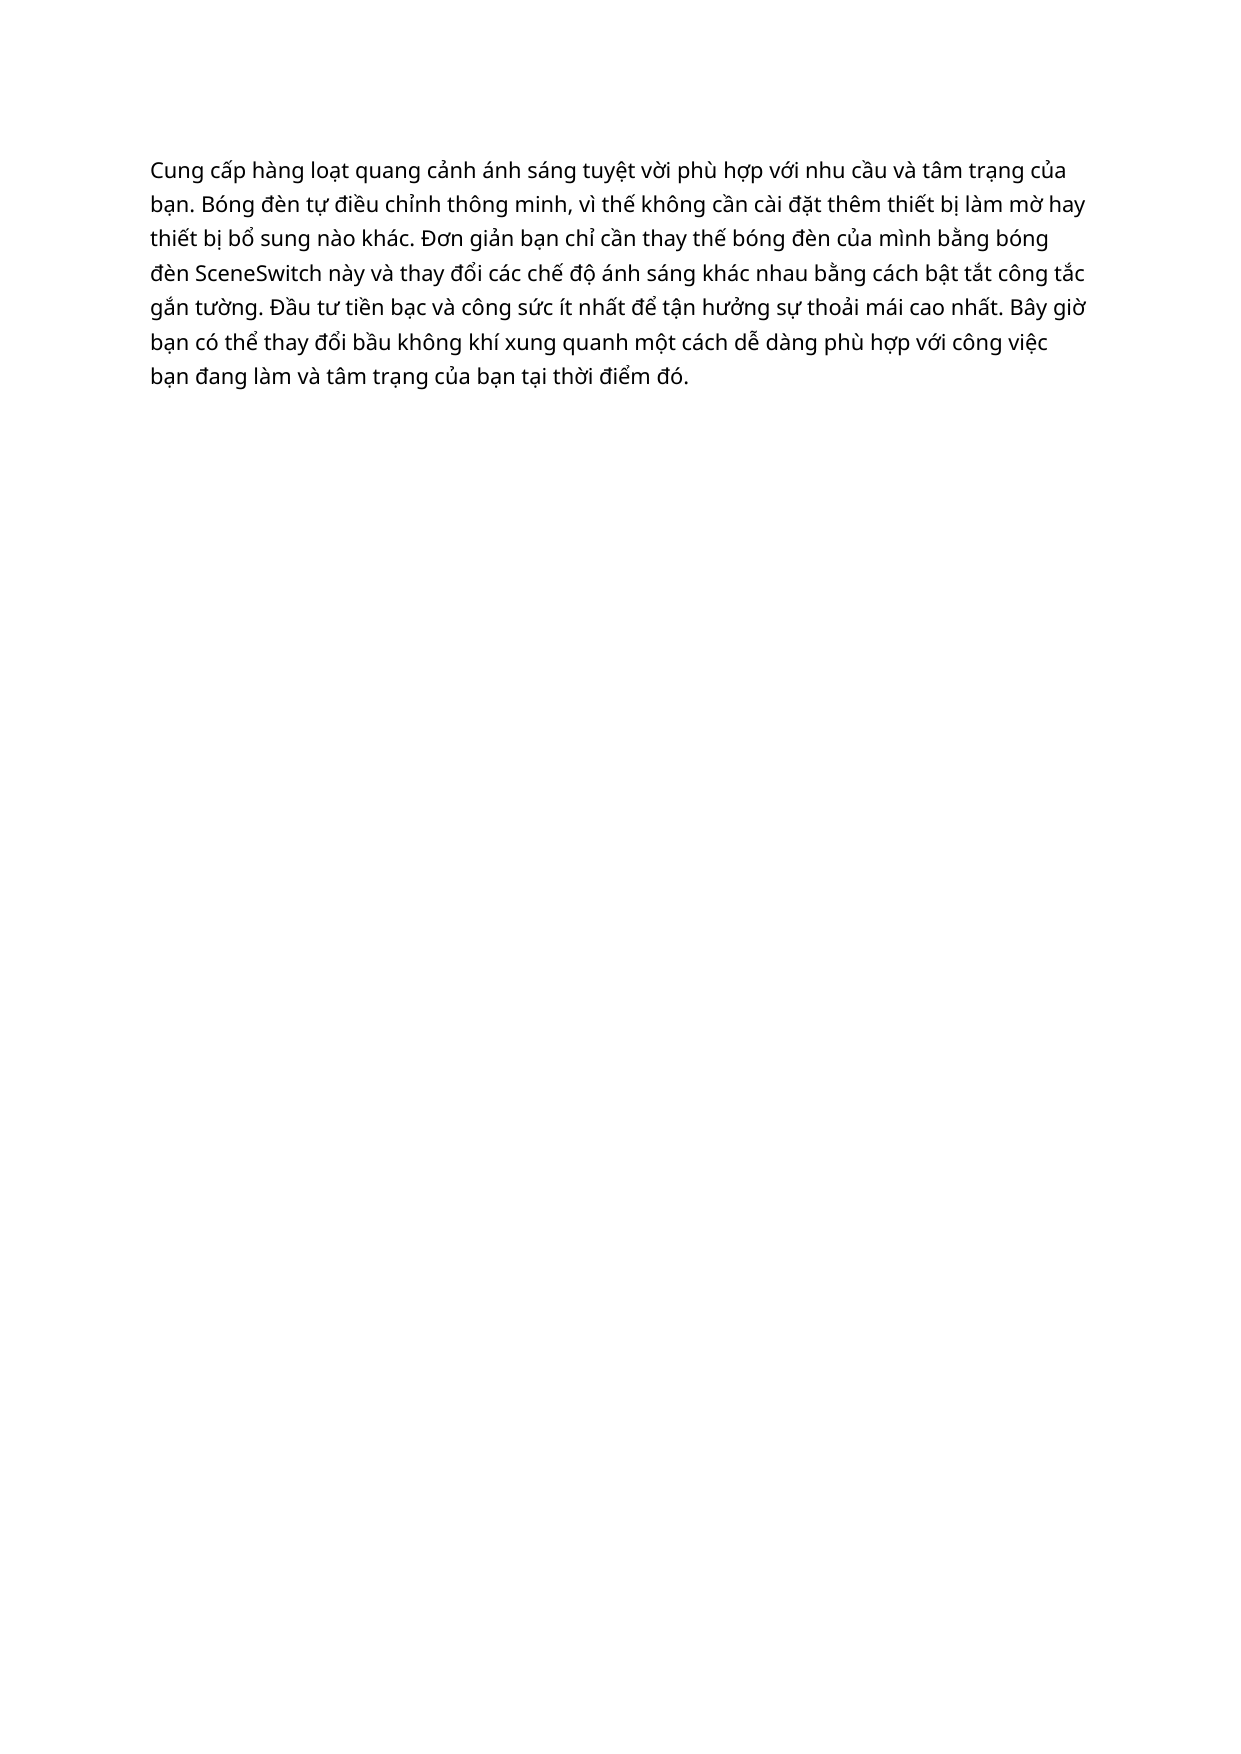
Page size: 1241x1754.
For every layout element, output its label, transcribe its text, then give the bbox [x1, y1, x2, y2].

text Cung cấp hàng loạt quang cảnh ánh sáng tuyệt vời phù hợp với nhu cầu và tâm trạng của bạn. Bóng đèn tự điều chỉnh thông minh, vì thế không cần cài đặt thêm thiết bị làm mờ hay thiết bị bổ sung nào khác. Đơn giản bạn chỉ cần thay thế bóng đèn của mình bằng bóng đèn SceneSwitch này và thay đổi các chế độ ánh sáng khác nhau bằng cách bật tắt công tắc gắn tường. Đầu tư tiền bạc và công sức ít nhất để tận hưởng sự thoải mái cao nhất. Bây giờ bạn có thể thay đổi bầu không khí xung quanh một cách dễ dàng phù hợp với công việc bạn đang làm và tâm trạng của bạn tại thời điểm đó. [150, 150, 1090, 391]
